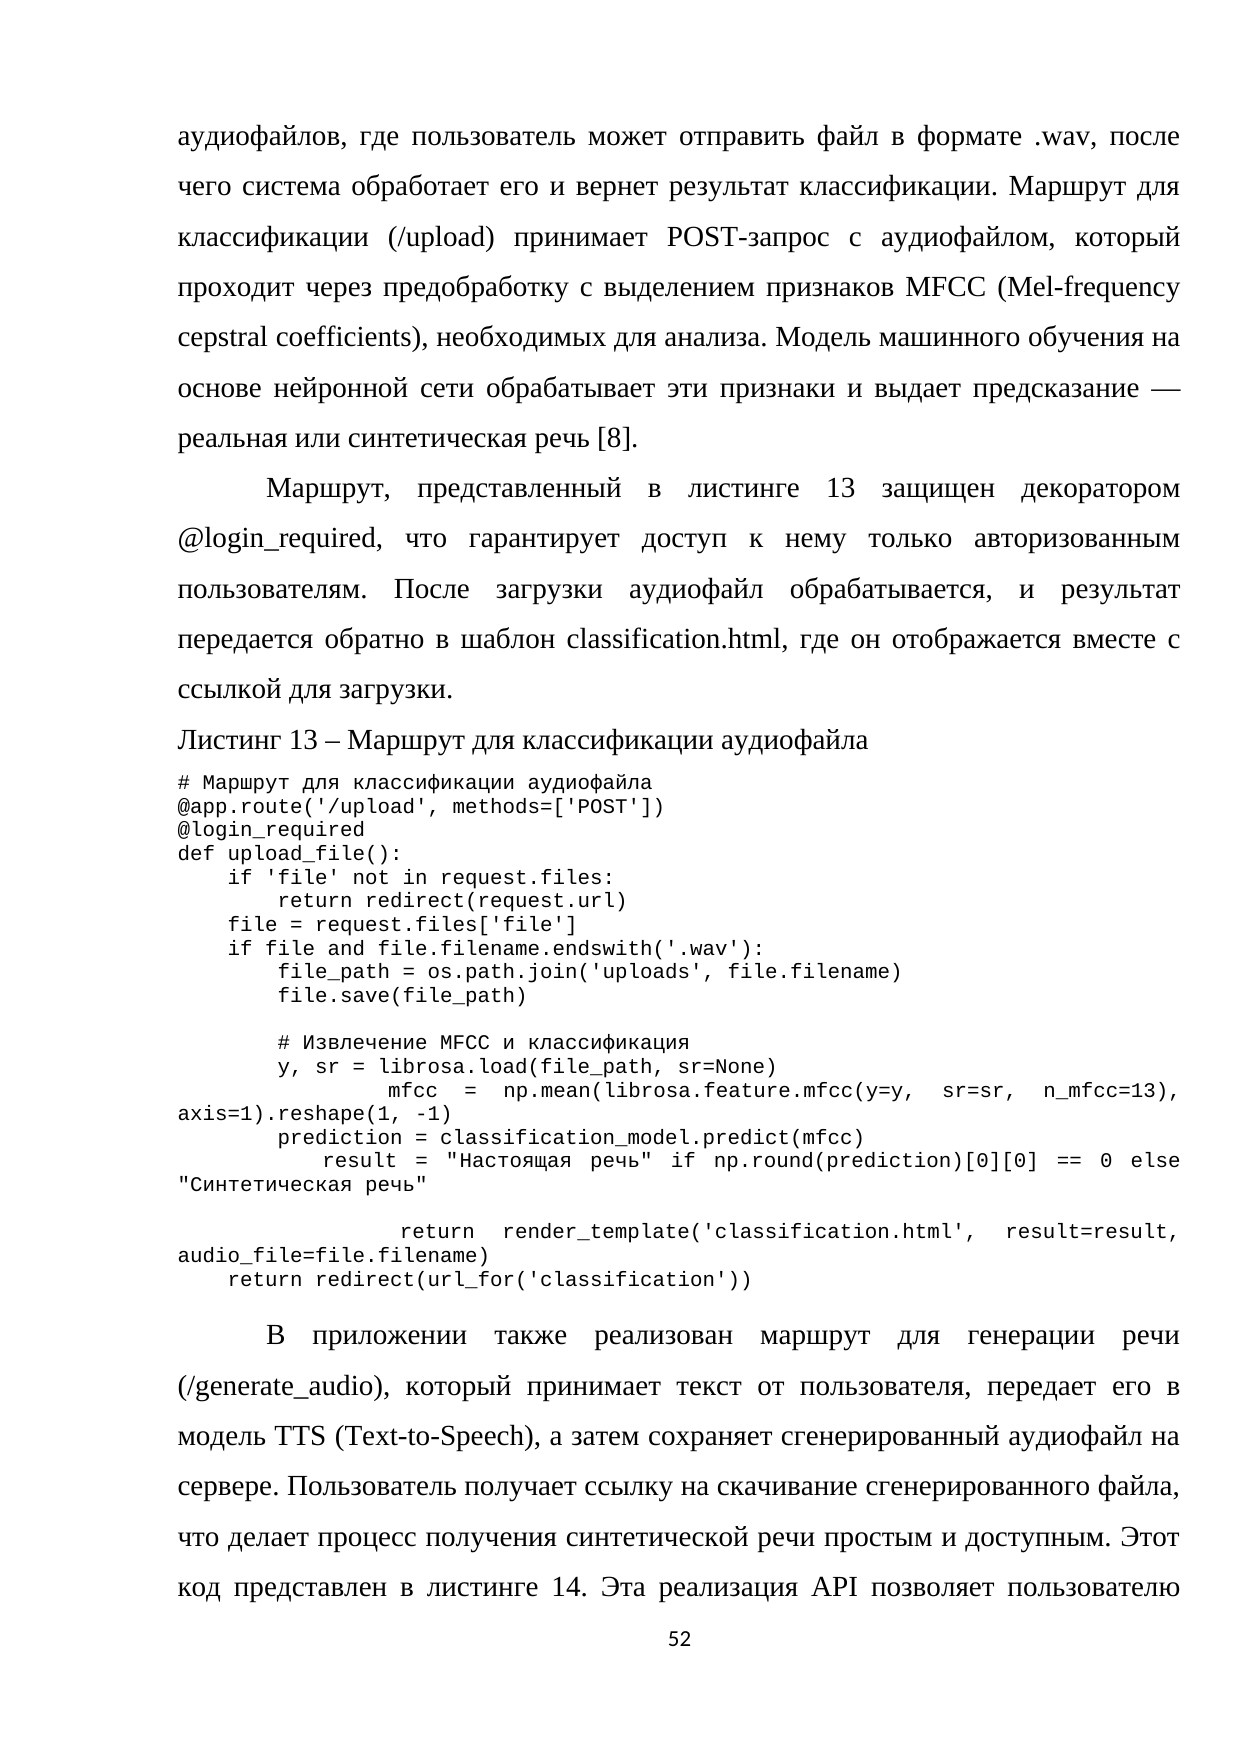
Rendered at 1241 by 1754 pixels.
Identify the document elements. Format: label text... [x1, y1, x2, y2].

text Маршрут, представленный в листинге 13 защищен декоратором @login_required, что гарантирует доступ к нему только авторизованным пользователям. После загрузки аудиофайл обрабатывается, и результат передается обратно в шаблон classification.html, где он отображается вместе с ссылкой для загрузки. [177, 470, 1181, 705]
text @login_required [177, 819, 1181, 843]
text # Маршрут для классификации аудиофайла [177, 772, 1181, 796]
text @app.route('/upload', methods=['POST']) [177, 796, 1181, 819]
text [177, 1317, 1181, 1602]
text return redirect(request.url) [177, 890, 1181, 914]
text file_path = os.path.join('uploads', file.filename) [177, 961, 1181, 985]
text def upload_file(): [177, 843, 1181, 867]
text # Извлечение MFCC и классификация [177, 1032, 1181, 1056]
text if 'file' not in request.files: [177, 867, 1181, 890]
text file = request.files['file'] [177, 914, 1181, 938]
text return render_template('classification.html', result=result, audio_file=file.filename) [177, 1221, 1181, 1269]
text prediction = classification_model.predict(mfcc) [177, 1127, 1181, 1151]
text if file and file.filename.endswith('.wav'): [177, 938, 1181, 961]
text mfcc = np.mean(librosa.feature.mfcc(y=y, sr=sr, n_mfcc=13), axis=1).reshape(1, -1) [177, 1079, 1181, 1127]
text y, sr = librosa.load(file_path, sr=None) [177, 1056, 1181, 1079]
text Листинг 13 – Маршрут для классификации аудиофайла [177, 722, 1181, 755]
text result = "Настоящая речь" if np.round(prediction)[0][0] == 0 else "Синтетическая речь" [177, 1151, 1181, 1198]
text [177, 118, 1181, 453]
text return redirect(url_for('classification')) [177, 1269, 1181, 1292]
text file.save(file_path) [177, 985, 1181, 1009]
